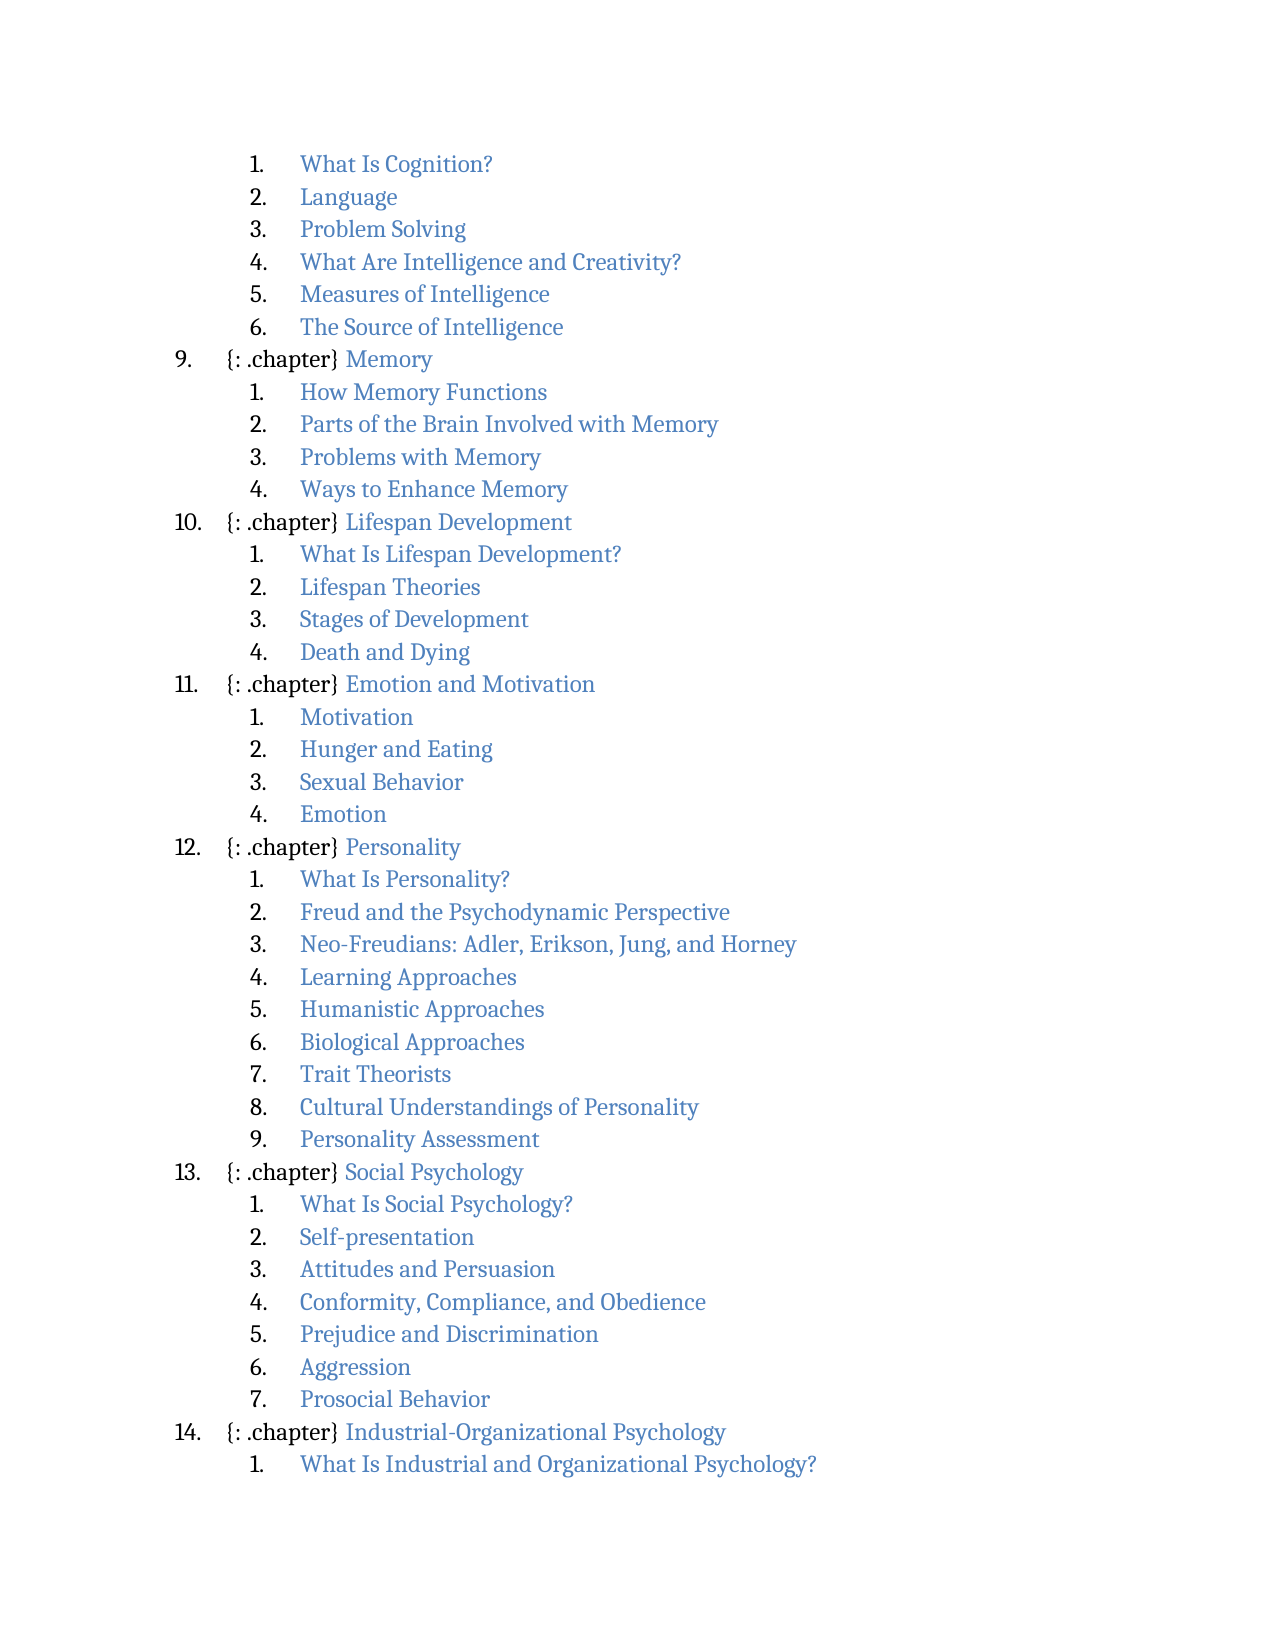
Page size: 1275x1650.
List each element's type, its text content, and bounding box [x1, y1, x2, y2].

list Emotion [250, 800, 1125, 829]
list {: .chapter} Memory [175, 345, 1125, 374]
list Attitudes and Persuasion [250, 1255, 1125, 1284]
list {: .chapter} Industrial-Organizational Psychology [175, 1417, 1125, 1446]
list Biological Approaches [250, 1027, 1125, 1056]
list What Are Intelligence and Creativity? [250, 247, 1125, 276]
list Problems with Memory [250, 442, 1125, 471]
list Measures of Intelligence [250, 280, 1125, 309]
list Motivation [250, 702, 1125, 731]
list Neo-Freudians: Adler, Erikson, Jung, and Horney [250, 930, 1125, 959]
list {: .chapter} Personality [175, 832, 1125, 861]
list {: .chapter} Social Psychology [175, 1157, 1125, 1186]
list Hunger and Eating [250, 735, 1125, 764]
list Prejudice and Discrimination [250, 1320, 1125, 1349]
list Personality Assessment [250, 1125, 1125, 1154]
list {: .chapter} Lifespan Development [175, 507, 1125, 536]
list Humanistic Approaches [250, 995, 1125, 1024]
list {: .chapter} Emotion and Motivation [175, 670, 1125, 699]
list Lifespan Theories [250, 572, 1125, 601]
list Conformity, Compliance, and Obedience [250, 1287, 1125, 1316]
list Parts of the Brain Involved with Memory [250, 410, 1125, 439]
list Freud and the Psychodynamic Perspective [250, 897, 1125, 926]
list Prosocial Behavior [250, 1385, 1125, 1414]
list Stages of Development [250, 605, 1125, 634]
list Cultural Understandings of Personality [250, 1092, 1125, 1121]
list Self-presentation [250, 1222, 1125, 1251]
list Problem Solving [250, 215, 1125, 244]
list What Is Cognition? [250, 150, 1125, 179]
list Language [250, 182, 1125, 211]
list The Source of Intelligence [250, 312, 1125, 341]
list What Is Social Psychology? [250, 1190, 1125, 1219]
list What Is Industrial and Organizational Psychology? [250, 1450, 1125, 1479]
list Aggression [250, 1352, 1125, 1381]
list Learning Approaches [250, 962, 1125, 991]
list What Is Lifespan Development? [250, 540, 1125, 569]
list Ways to Enhance Memory [250, 475, 1125, 504]
list Death and Dying [250, 637, 1125, 666]
list How Memory Functions [250, 377, 1125, 406]
list What Is Personality? [250, 865, 1125, 894]
list Trait Theorists [250, 1060, 1125, 1089]
list Sexual Behavior [250, 767, 1125, 796]
